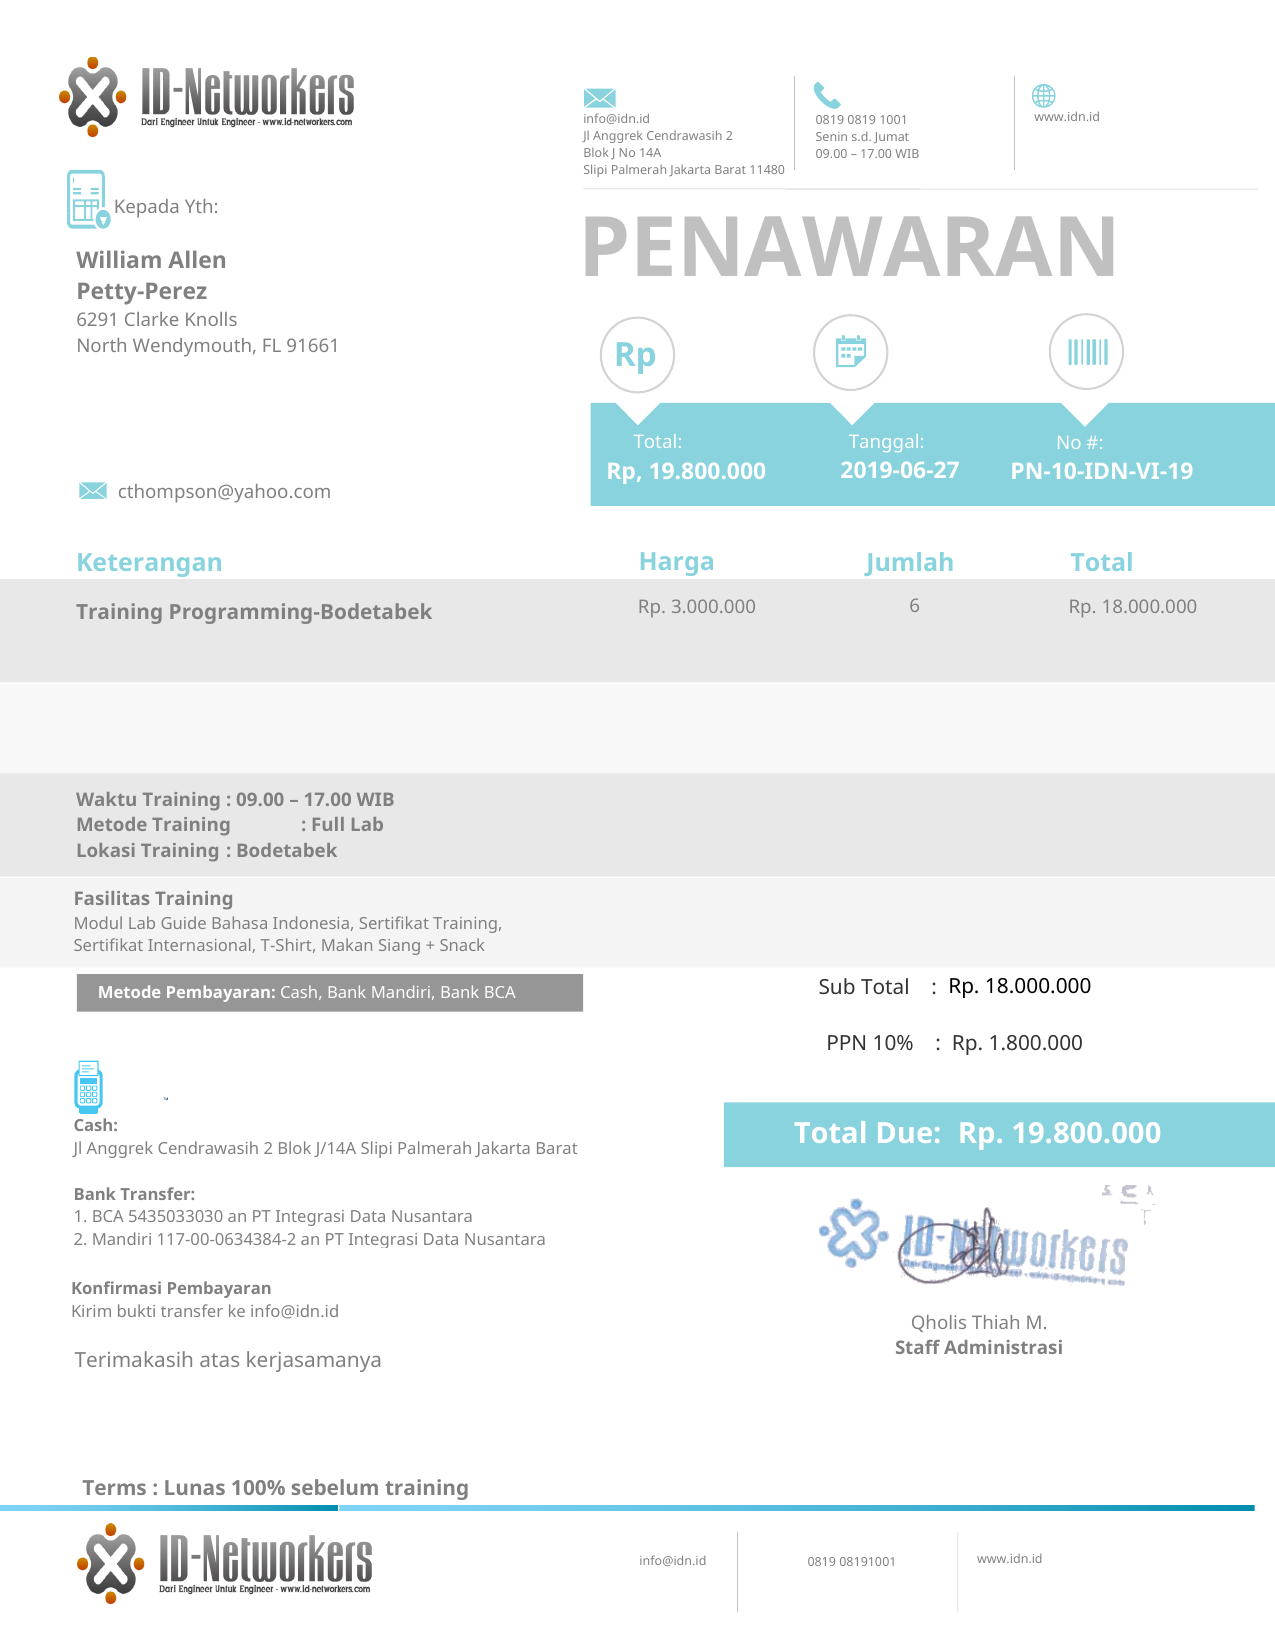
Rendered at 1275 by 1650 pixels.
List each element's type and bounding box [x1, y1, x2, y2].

picture [800, 1185, 1158, 1309]
picture [57, 57, 357, 137]
picture [74, 1523, 375, 1604]
